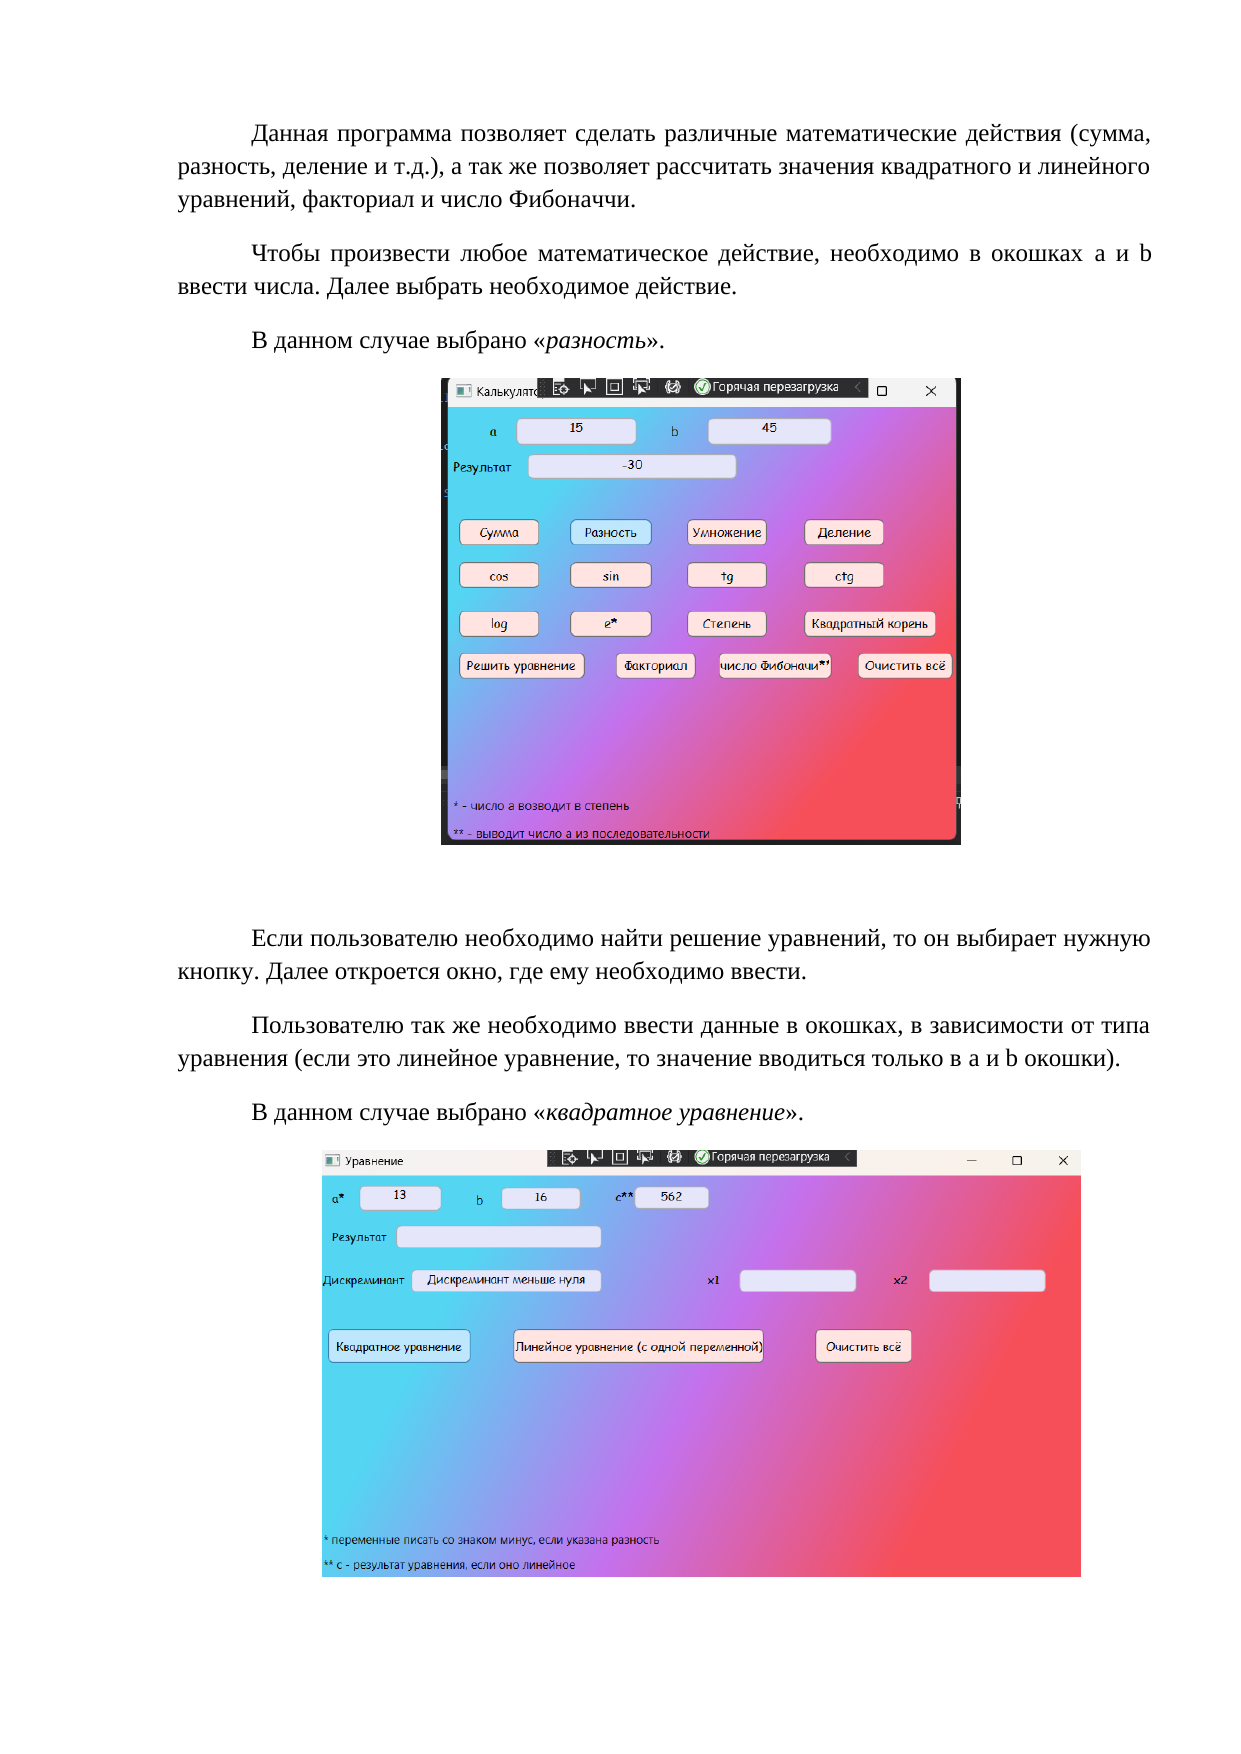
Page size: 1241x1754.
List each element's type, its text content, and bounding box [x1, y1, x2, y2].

text В данном случае выбрано «разность». [177, 325, 1152, 354]
picture [441, 378, 961, 845]
picture [322, 1150, 1081, 1577]
text Если пользователю необходимо найти решение уравнений, то он выбирает нужную кнопку. Далее откроется окно, где ему необходимо ввести. [177, 923, 1152, 985]
text Чтобы произвести любое математическое действие, необходимо в окошках a и b ввести числа. Далее выбрать необходимое действие. [177, 238, 1152, 300]
text В данном случае выбрано «квадратное уравнение». [177, 1097, 1152, 1126]
text Пользователю так же необходимо ввести данные в окошках, в зависимости от типа уравнения (если это линейное уравнение, то значение вводиться только в a и b окошки). [177, 1010, 1152, 1072]
text Данная программа позволяет сделать различные математические действия (сумма, разность, деление и т.д.), а так же позволяет рассчитать значения квадратного и линейного уравнений, факториал и число Фибоначчи. [177, 118, 1152, 213]
